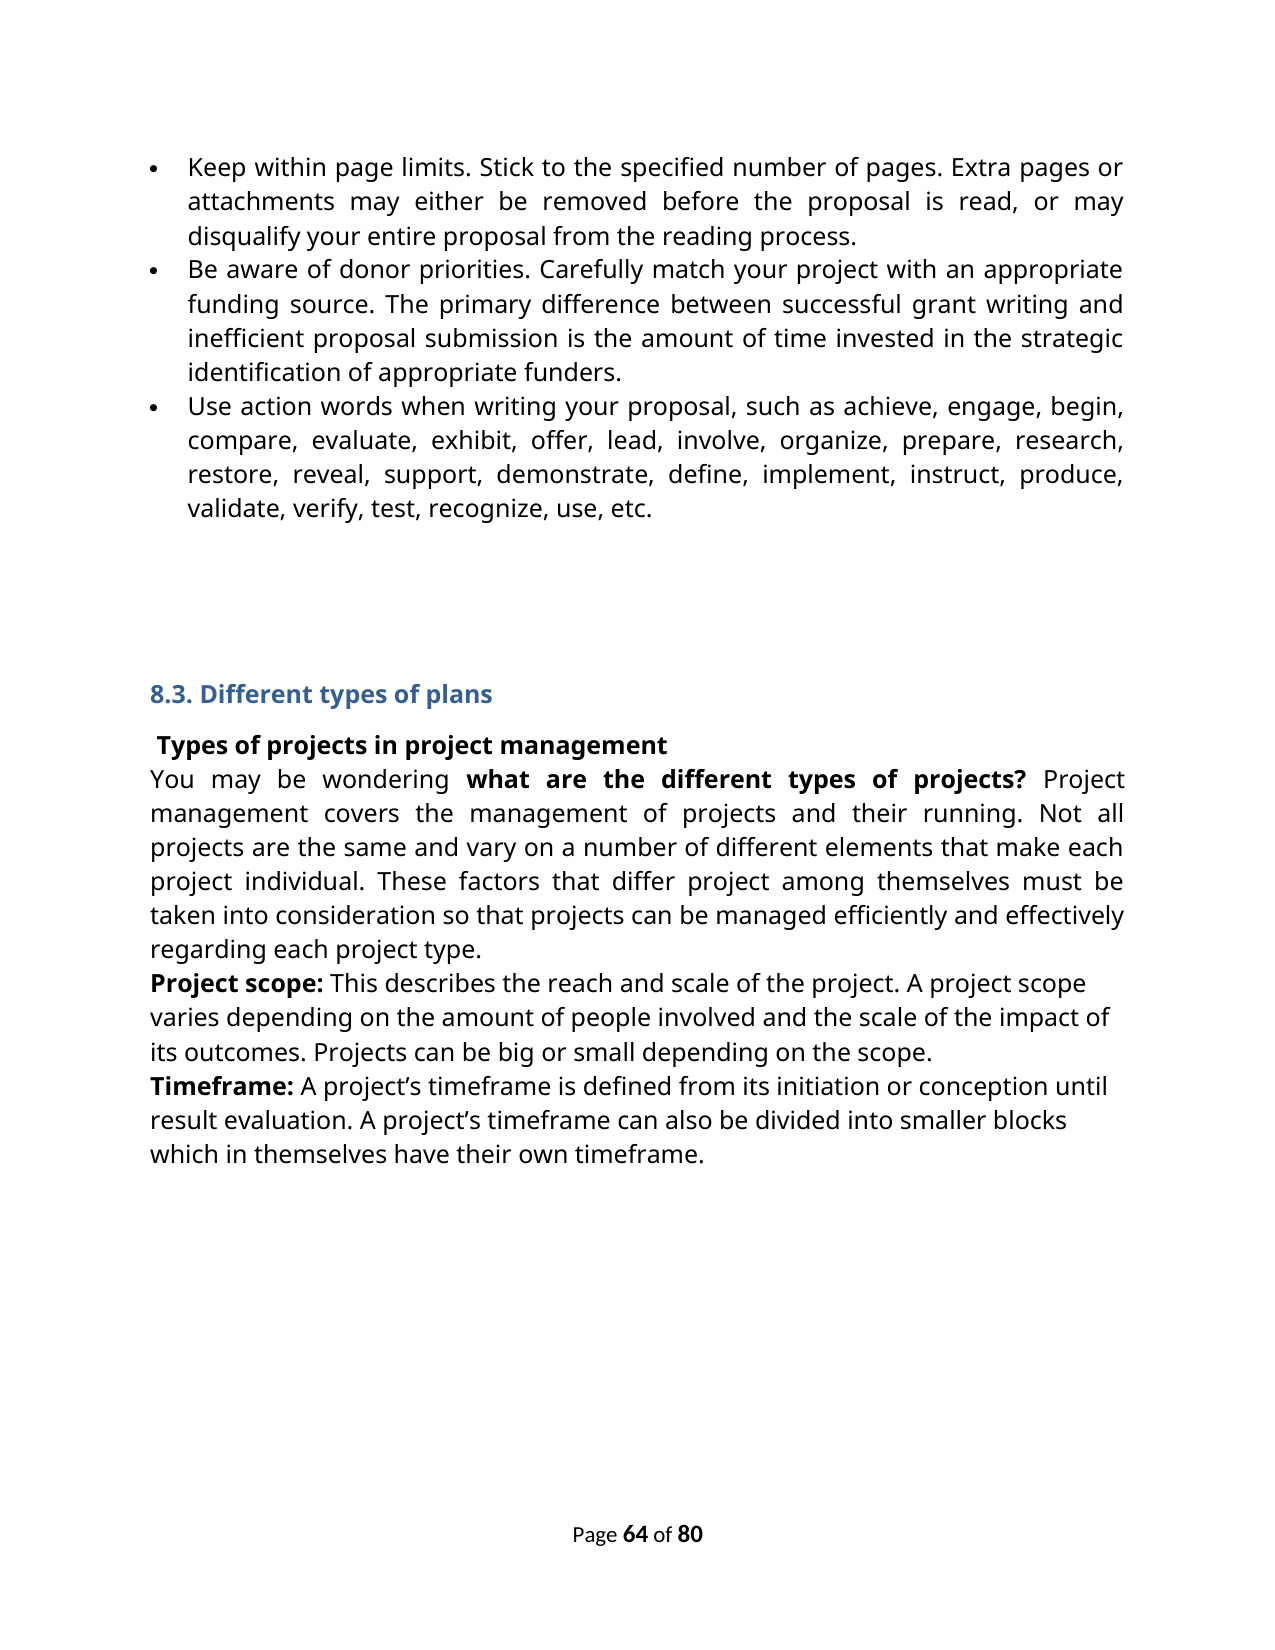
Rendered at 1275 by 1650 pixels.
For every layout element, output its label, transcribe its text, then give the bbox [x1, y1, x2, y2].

list Use action words when writing your proposal, such as achieve, engage, begin, compare, evaluate, exhibit, offer, lead, involve, organize, prepare, research, restore, reveal, support, demonstrate, define, implement, instruct, produce, validate, verify, test, recognize, use, etc. [150, 388, 1125, 525]
list Be aware of donor priorities. Carefully match your project with an appropriate funding source. The primary difference between successful grant writing and inefficient proposal submission is the amount of time invested in the strategic identification of appropriate funders. [150, 252, 1125, 388]
text 8.3. Different types of plans [150, 677, 1125, 711]
text You may be wondering what are the different types of projects? Project management covers the management of projects and their running. Not all projects are the same and vary on a number of different elements that make each project individual. These factors that differ project among themselves must be taken into consideration so that projects can be managed efficiently and effectively regarding each project type. [150, 762, 1125, 966]
text Project scope: This describes the reach and scale of the project. A project scope varies depending on the amount of people involved and the scale of the impact of its outcomes. Projects can be big or small depending on the scope. [150, 966, 1125, 1068]
text Types of projects in project management [150, 728, 1125, 762]
text Timeframe: A project’s timeframe is defined from its initiation or conception until result evaluation. A project’s timeframe can also be divided into smaller blocks which in themselves have their own timeframe. [150, 1068, 1125, 1170]
list Keep within page limits. Stick to the specified number of pages. Extra pages or attachments may either be removed before the proposal is read, or may disqualify your entire proposal from the reading process. [150, 150, 1125, 252]
